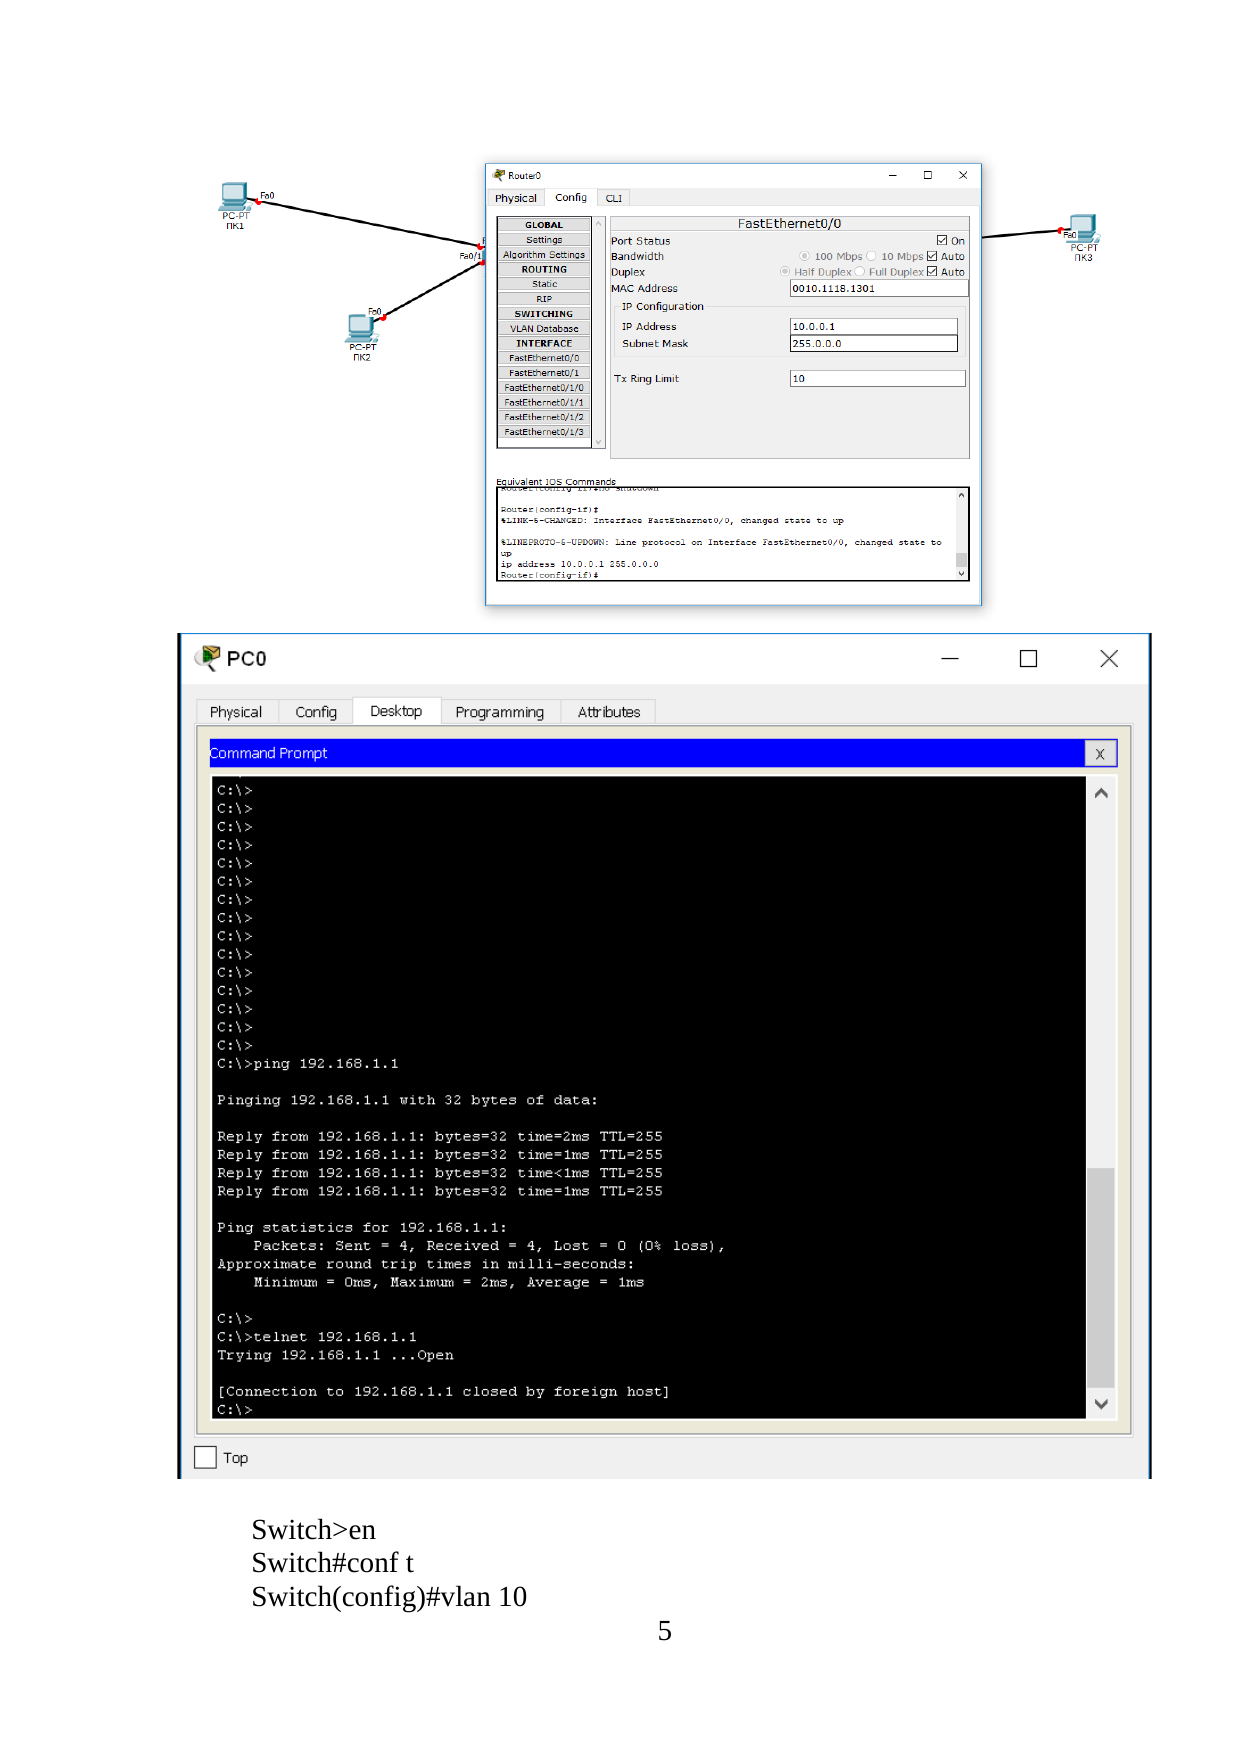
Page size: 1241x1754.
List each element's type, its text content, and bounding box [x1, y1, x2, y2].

picture [177, 118, 1152, 1479]
text Switch>en [177, 1512, 1152, 1545]
text Switch#conf t [177, 1545, 1152, 1579]
text Switch(config)#vlan 10 [177, 1579, 1152, 1612]
